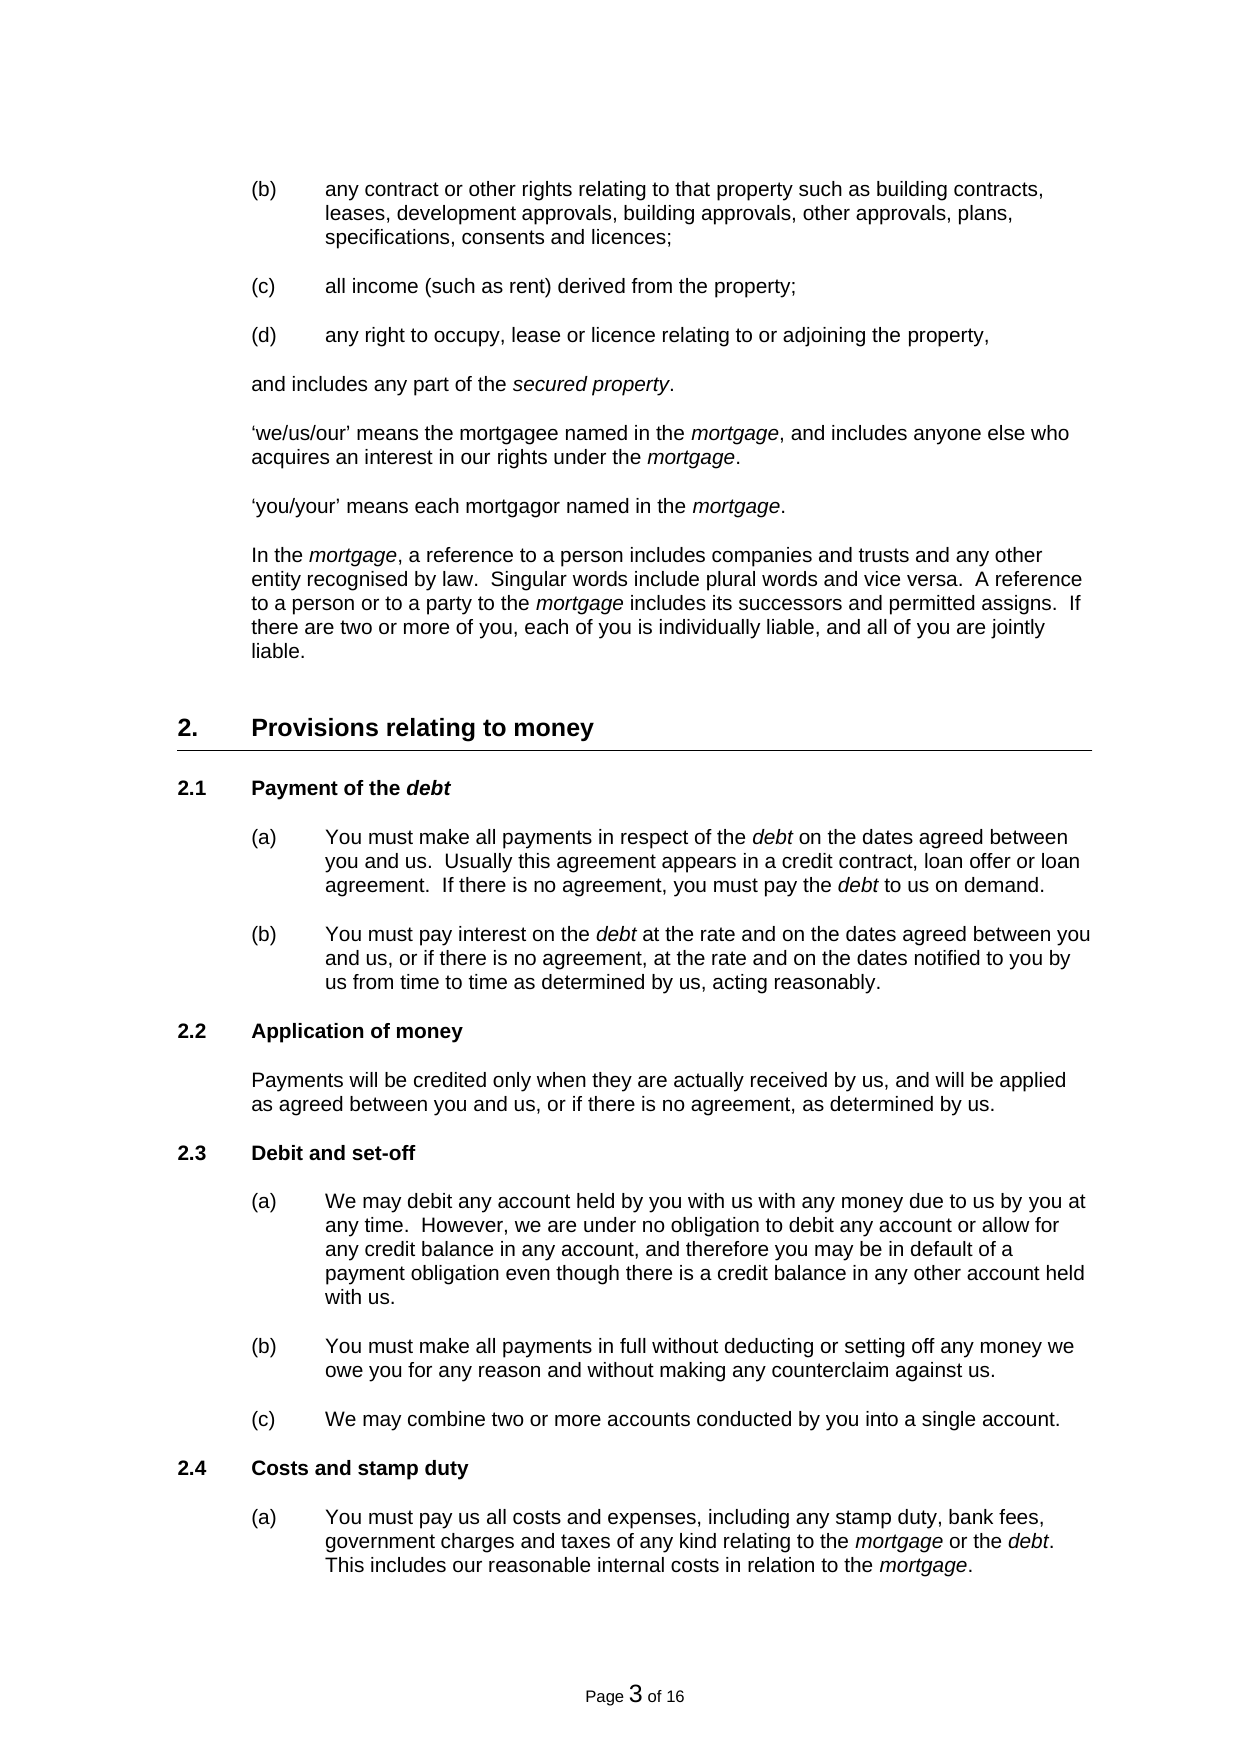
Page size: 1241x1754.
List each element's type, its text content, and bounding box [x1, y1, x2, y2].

subtitle any right to occupy, lease or licence relating to or adjoining the property, [251, 323, 1092, 347]
text ‘we/us/our’ means the mortgagee named in the mortgage, and includes anyone else who acquires an interest in our rights under the mortgage. [251, 421, 1092, 469]
subtitle We may debit any account held by you with us with any money due to us by you at any time. However, we are under no obligation to debit any account or allow for any credit balance in any account, and therefore you may be in default of a payment obligation even though there is a credit balance in any other account held with us. [251, 1189, 1092, 1309]
text ‘you/your’ means each mortgagor named in the mortgage. [251, 494, 1092, 518]
subtitle You must make all payments in respect of the debt on the dates agreed between you and us. Usually this agreement appears in a credit contract, loan offer or loan agreement. If there is no agreement, you must pay the debt to us on demand. [251, 825, 1092, 897]
subtitle Payment of the debt [177, 776, 1092, 800]
subtitle Application of money [177, 1018, 1092, 1042]
subtitle any contract or other rights relating to that property such as building contracts, leases, development approvals, building approvals, other approvals, plans, specifications, consents and licences; [251, 177, 1092, 249]
subtitle Provisions relating to money [177, 713, 1092, 750]
subtitle You must pay us all costs and expenses, including any stamp duty, bank fees, government charges and taxes of any kind relating to the mortgage or the debt. This includes our reasonable internal costs in relation to the mortgage. [251, 1505, 1092, 1577]
text In the mortgage, a reference to a person includes companies and trusts and any other entity recognised by law. Singular words include plural words and vice versa. A reference to a person or to a party to the mortgage includes its successors and permitted assigns. If there are two or more of you, each of you is individually liable, and all of you are jointly liable. [251, 543, 1092, 663]
subtitle all income (such as rent) derived from the property; [251, 274, 1092, 298]
subtitle You must pay interest on the debt at the rate and on the dates agreed between you and us, or if there is no agreement, at the rate and on the dates notified to you by us from time to time as determined by us, acting reasonably. [251, 922, 1092, 993]
subtitle You must make all payments in full without deducting or setting off any money we owe you for any reason and without making any counterclaim against us. [251, 1334, 1092, 1382]
subtitle Costs and stamp duty [177, 1456, 1092, 1480]
subtitle We may combine two or more accounts conducted by you into a single account. [251, 1407, 1092, 1431]
subtitle Debit and set-off [177, 1140, 1092, 1164]
subtitle and includes any part of the secured property. [251, 372, 1092, 396]
subtitle Payments will be credited only when they are actually received by us, and will be applied as agreed between you and us, or if there is no agreement, as determined by us. [251, 1067, 1092, 1115]
